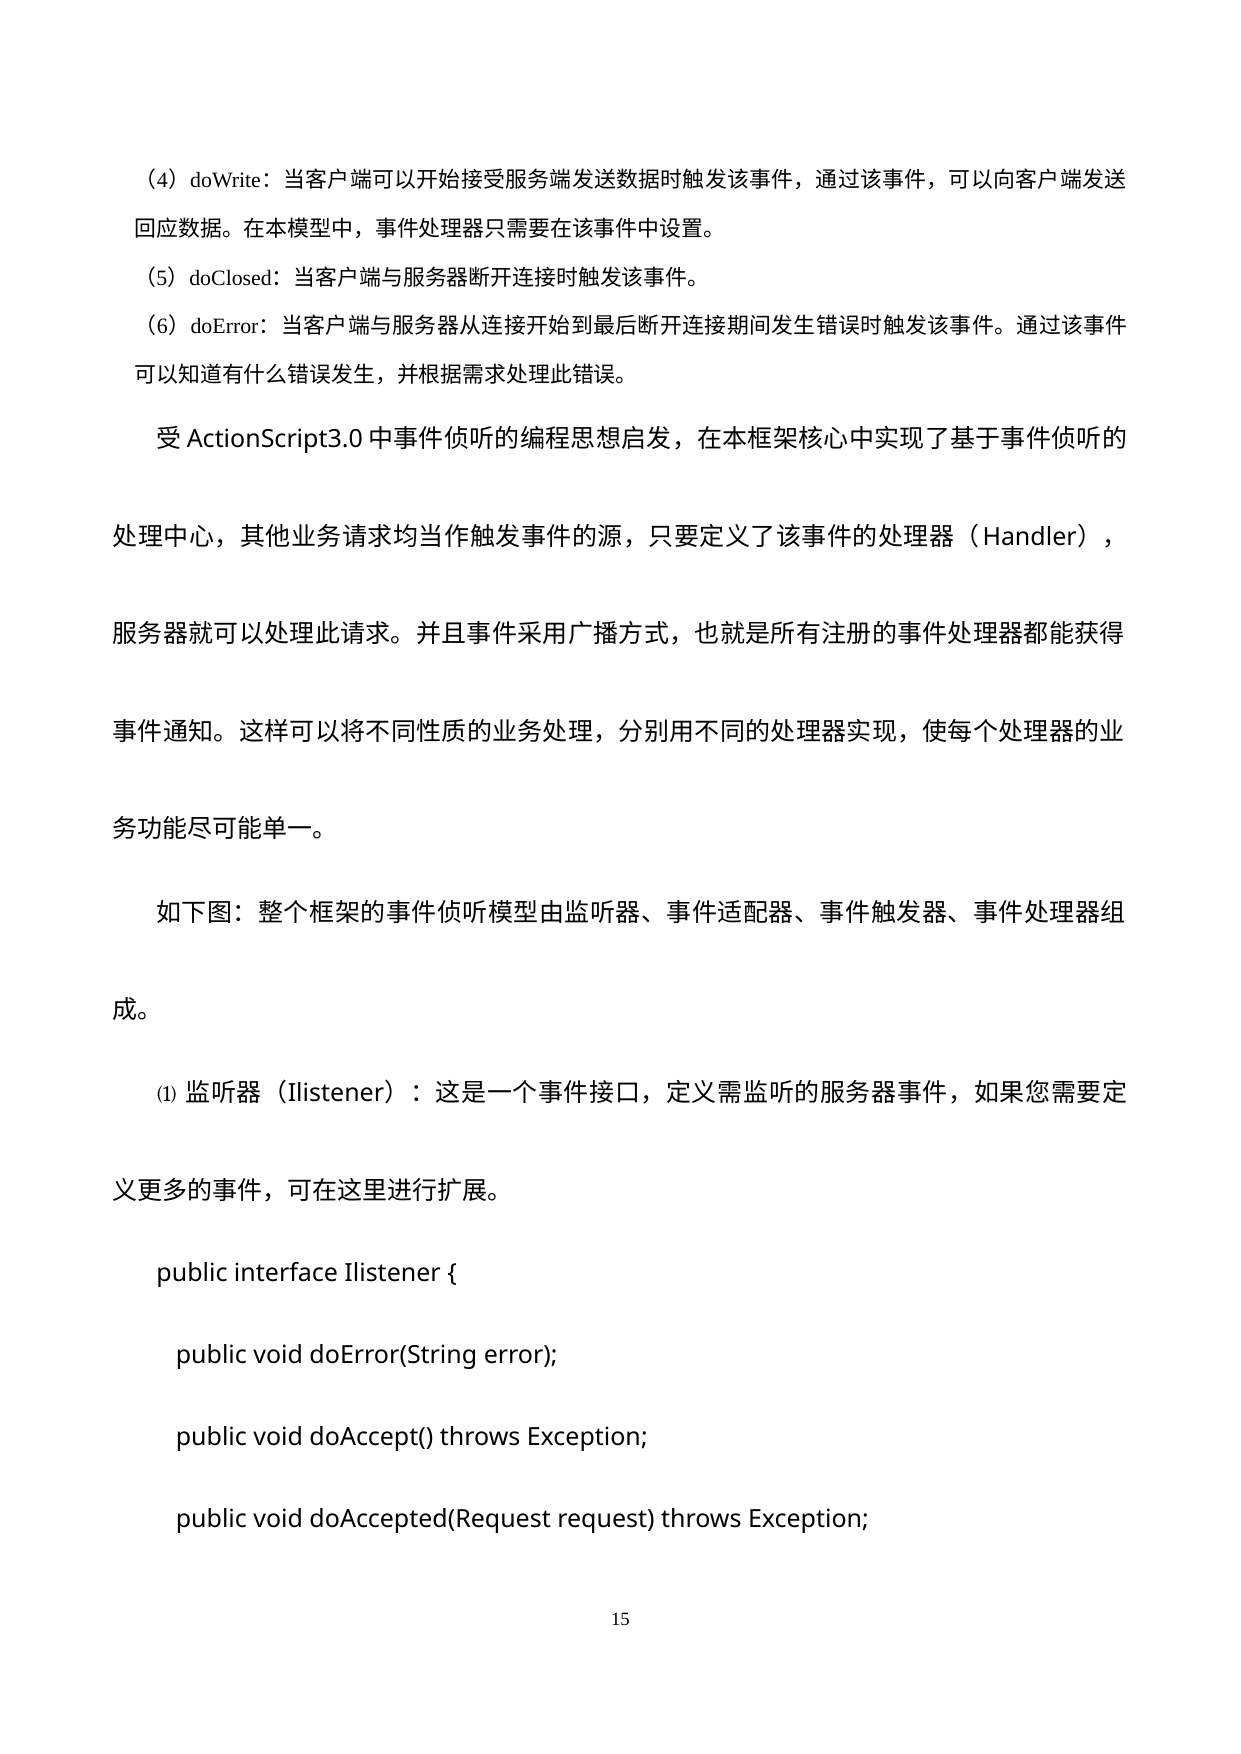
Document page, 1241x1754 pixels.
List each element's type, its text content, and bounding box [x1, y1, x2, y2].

text （4）doWrite：当客户端可以开始接受服务端发送数据时触发该事件，通过该事件，可以向客户端发送回应数据。在本模型中，事件处理器只需要在该事件中设置。 [134, 162, 1128, 243]
text （5）doClosed：当客户端与服务器断开连接时触发该事件。 [134, 259, 1128, 292]
text public void doAccepted(Request request) throws Exception; [112, 1485, 1128, 1550]
text public void doAccept() throws Exception; [112, 1403, 1128, 1468]
text （6）doError：当客户端与服务器从连接开始到最后断开连接期间发生错误时触发该事件。通过该事件可以知道有什么错误发生，并根据需求处理此错误。 [134, 307, 1128, 389]
text public interface Ilistener { [112, 1239, 1128, 1304]
text 如下图：整个框架的事件侦听模型由监听器、事件适配器、事件触发器、事件处理器组成。 [112, 878, 1128, 1040]
text public void doError(String error); [112, 1321, 1128, 1386]
text 受ActionScript3.0中事件侦听的编程思想启发，在本框架核心中实现了基于事件侦听的处理中心，其他业务请求均当作触发事件的源，只要定义了该事件的处理器（Handler），服务器就可以处理此请求。并且事件采用广播方式，也就是所有注册的事件处理器都能获得事件通知。这样可以将不同性质的业务处理，分别用不同的处理器实现，使每个处理器的业务功能尽可能单一。 [112, 404, 1128, 859]
text ⑴ 监听器（Ilistener）：这是一个事件接口，定义需监听的服务器事件，如果您需要定义更多的事件，可在这里进行扩展。 [112, 1058, 1128, 1221]
